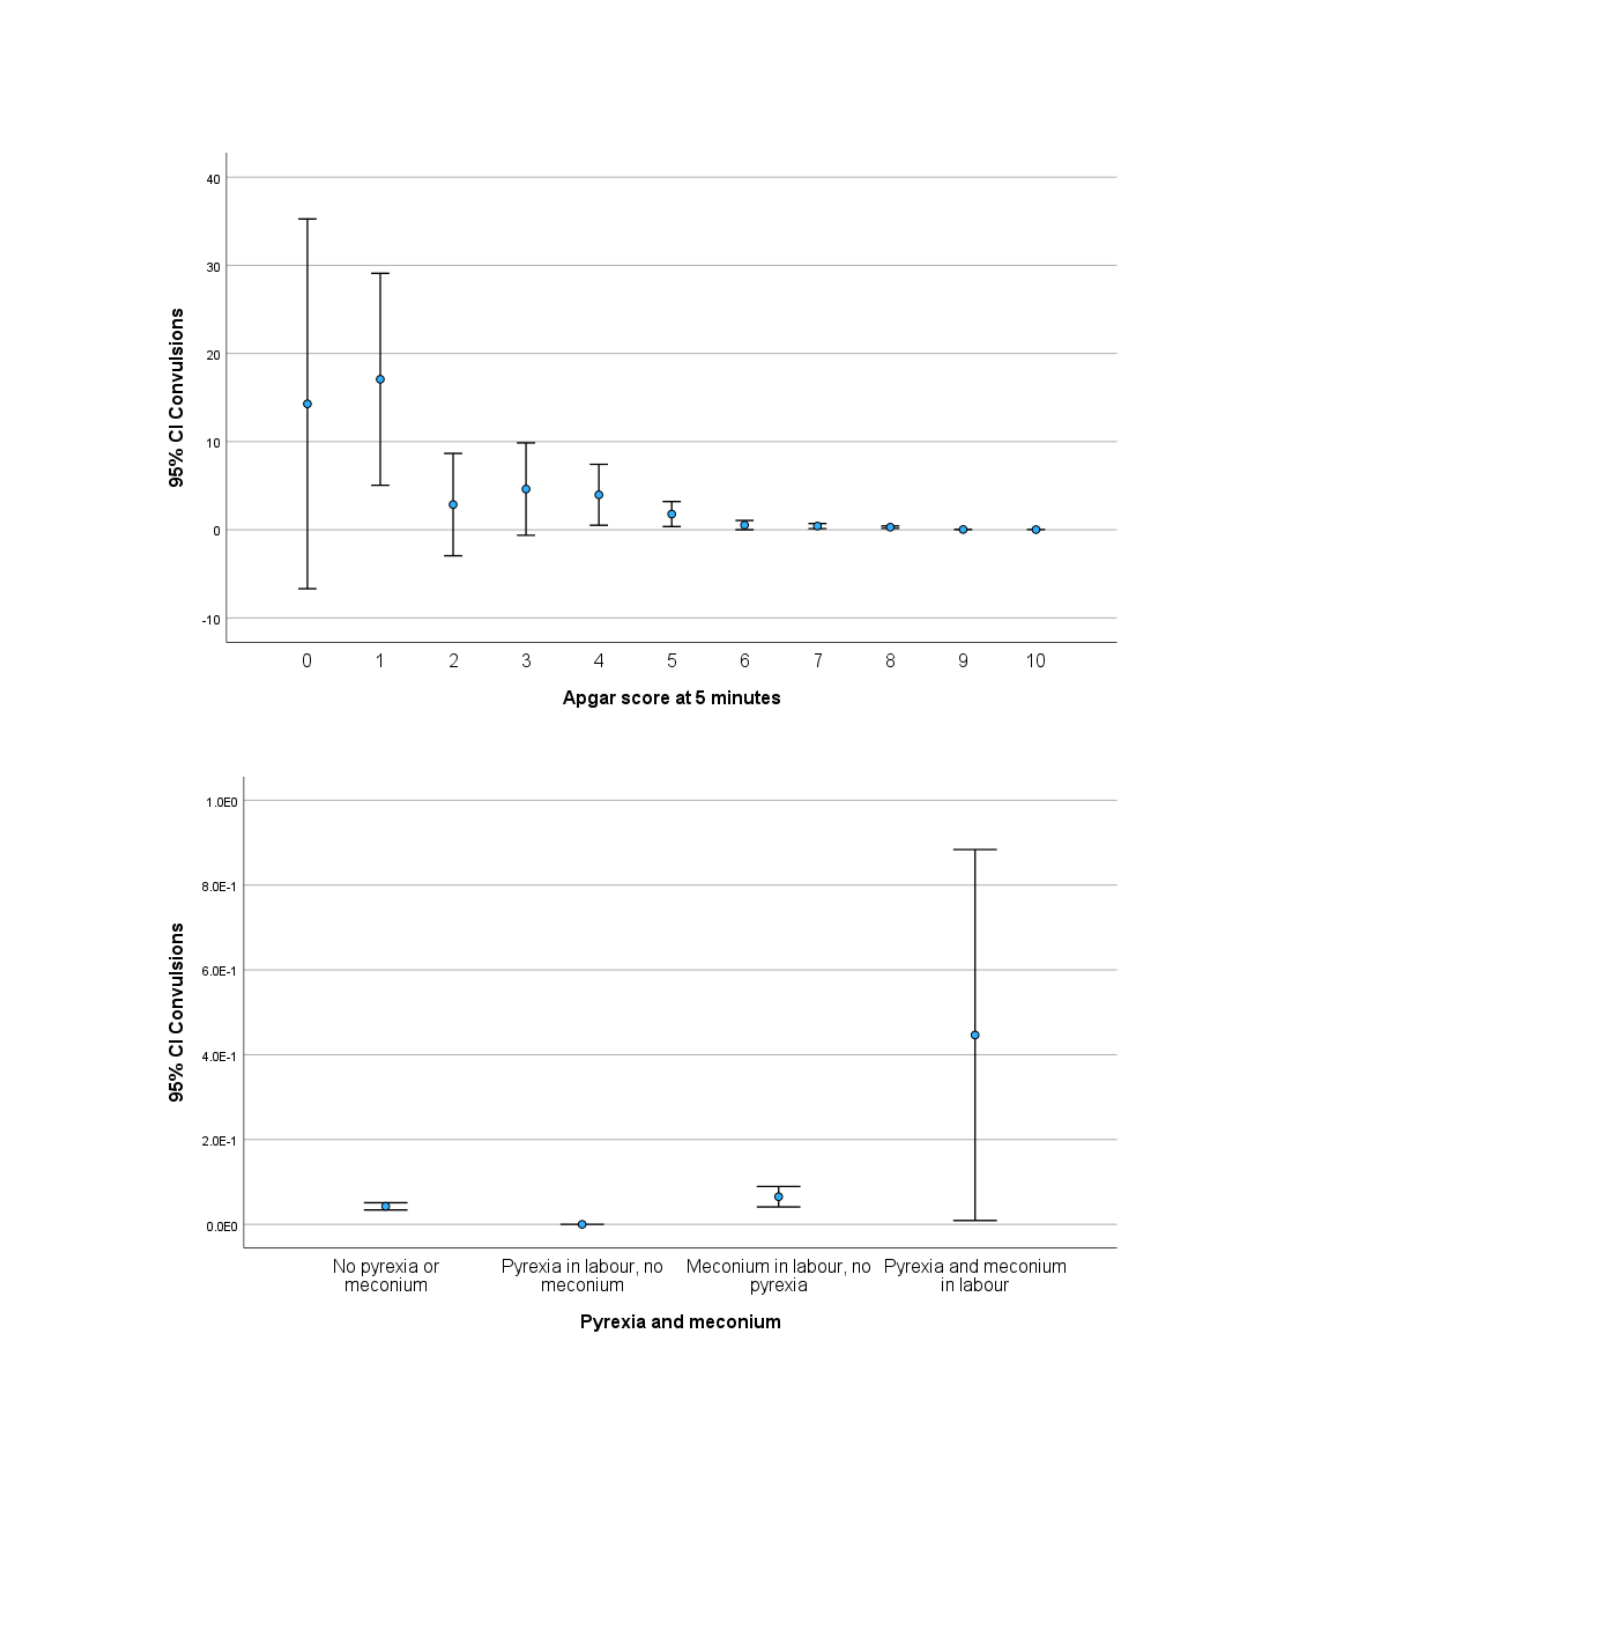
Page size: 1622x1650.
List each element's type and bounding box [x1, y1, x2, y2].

picture [147, 147, 1128, 724]
picture [147, 771, 1128, 1348]
